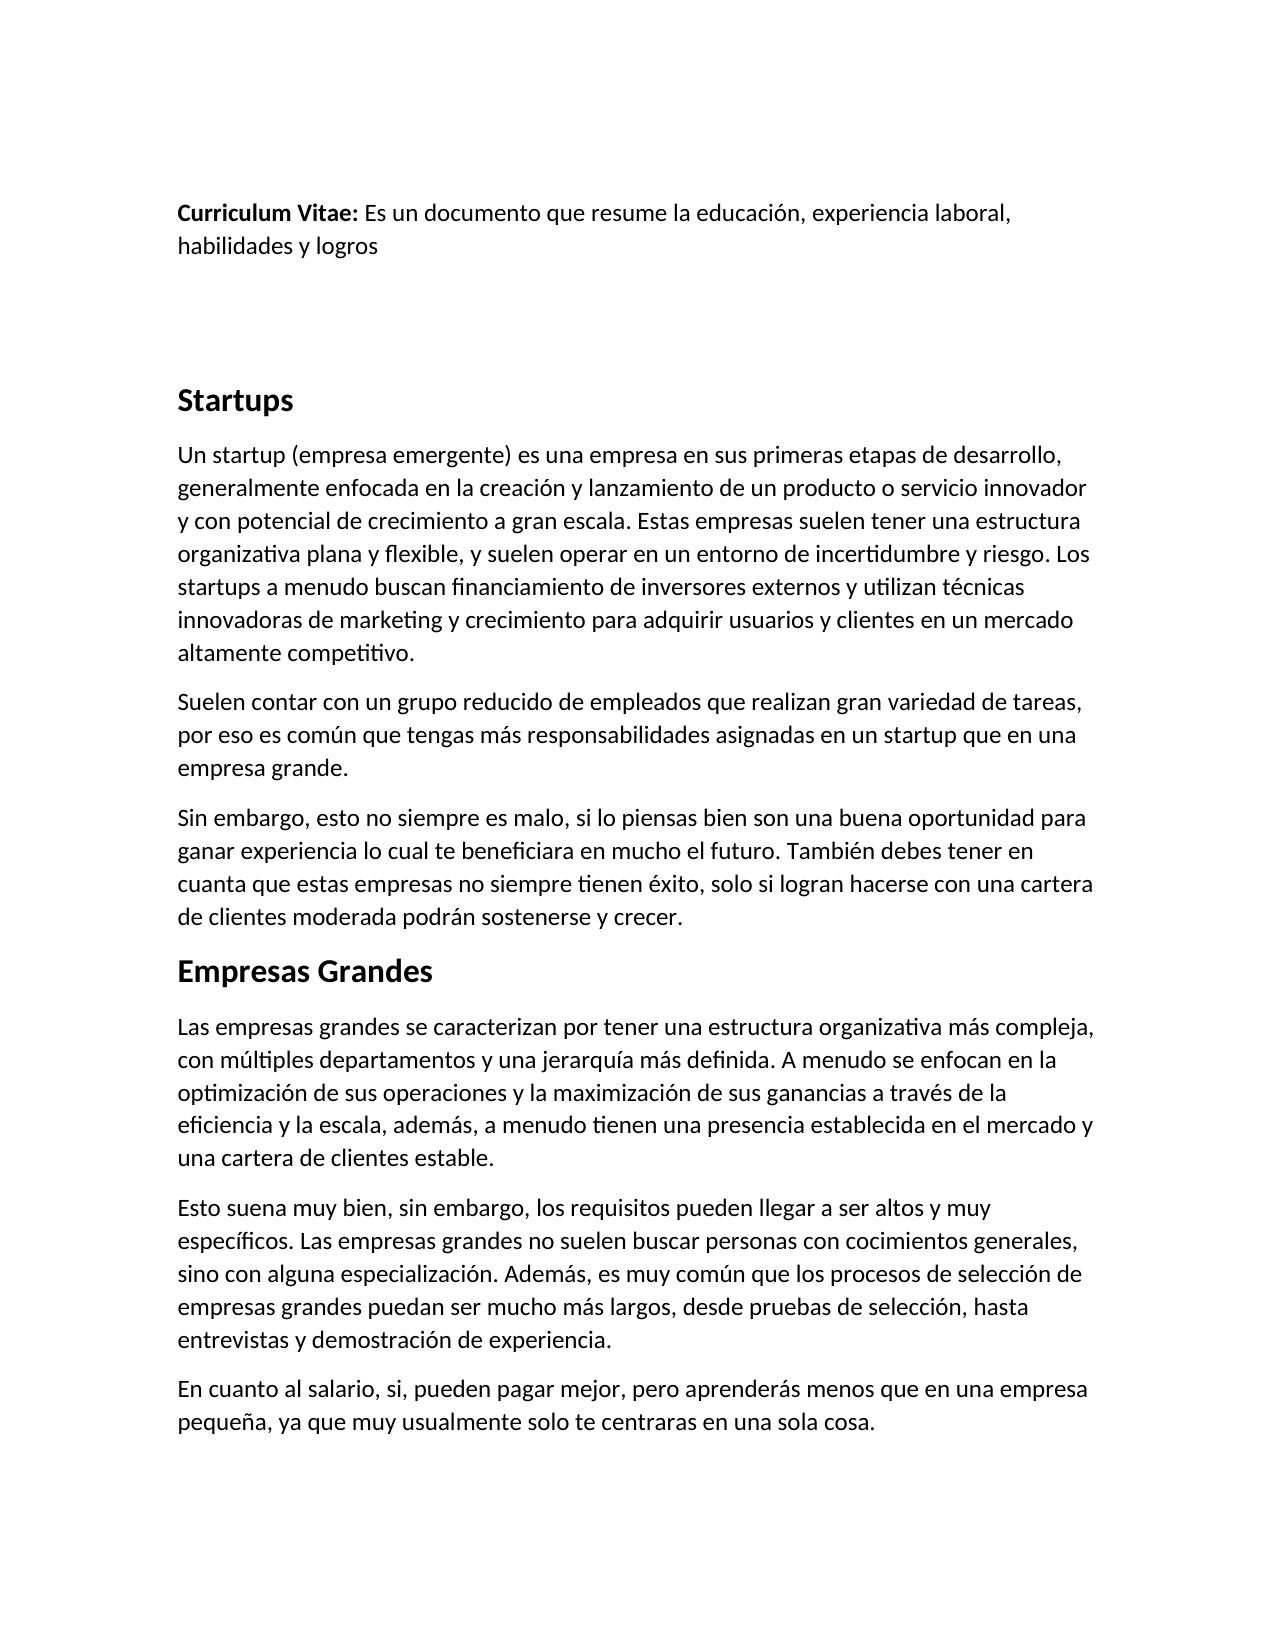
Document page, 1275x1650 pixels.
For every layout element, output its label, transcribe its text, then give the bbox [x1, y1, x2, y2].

text Sin embargo, esto no siempre es malo, si lo piensas bien son una buena oportunidad para ganar experiencia lo cual te beneficiara en mucho el futuro. También debes tener en cuanta que estas empresas no siempre tienen éxito, solo si logran hacerse con una cartera de clientes moderada podrán sostenerse y crecer. [177, 802, 1098, 931]
text Startups [177, 379, 1098, 419]
text Esto suena muy bien, sin embargo, los requisitos pueden llegar a ser altos y muy específicos. Las empresas grandes no suelen buscar personas con cocimientos generales, sino con alguna especialización. Además, es muy común que los procesos de selección de empresas grandes puedan ser mucho más largos, desde pruebas de selección, hasta entrevistas y demostración de experiencia. [177, 1192, 1098, 1354]
text Empresas Grandes [177, 950, 1098, 991]
text Un startup (empresa emergente) es una empresa en sus primeras etapas de desarrollo, generalmente enfocada en la creación y lanzamiento de un producto o servicio innovador y con potencial de crecimiento a gran escala. Estas empresas suelen tener una estructura organizativa plana y flexible, y suelen operar en un entorno de incertidumbre y riesgo. Los startups a menudo buscan financiamiento de inversores externos y utilizan técnicas innovadoras de marketing y crecimiento para adquirir usuarios y clientes en un mercado altamente competitivo. [177, 439, 1098, 667]
text Suelen contar con un grupo reducido de empleados que realizan gran variedad de tareas, por eso es común que tengas más responsabilidades asignadas en un startup que en una empresa grande. [177, 687, 1098, 783]
text Curriculum Vitae: Es un documento que resume la educación, experiencia laboral, habilidades y logros [177, 197, 1098, 261]
text En cuanto al salario, si, pueden pagar mejor, pero aprenderás menos que en una empresa pequeña, ya que muy usualmente solo te centraras en una sola cosa. [177, 1373, 1098, 1437]
text Las empresas grandes se caracterizan por tener una estructura organizativa más compleja, con múltiples departamentos y una jerarquía más definida. A menudo se enfocan en la optimización de sus operaciones y la maximización de sus ganancias a través de la eficiencia y la escala, además, a menudo tienen una presencia establecida en el mercado y una cartera de clientes estable. [177, 1011, 1098, 1173]
